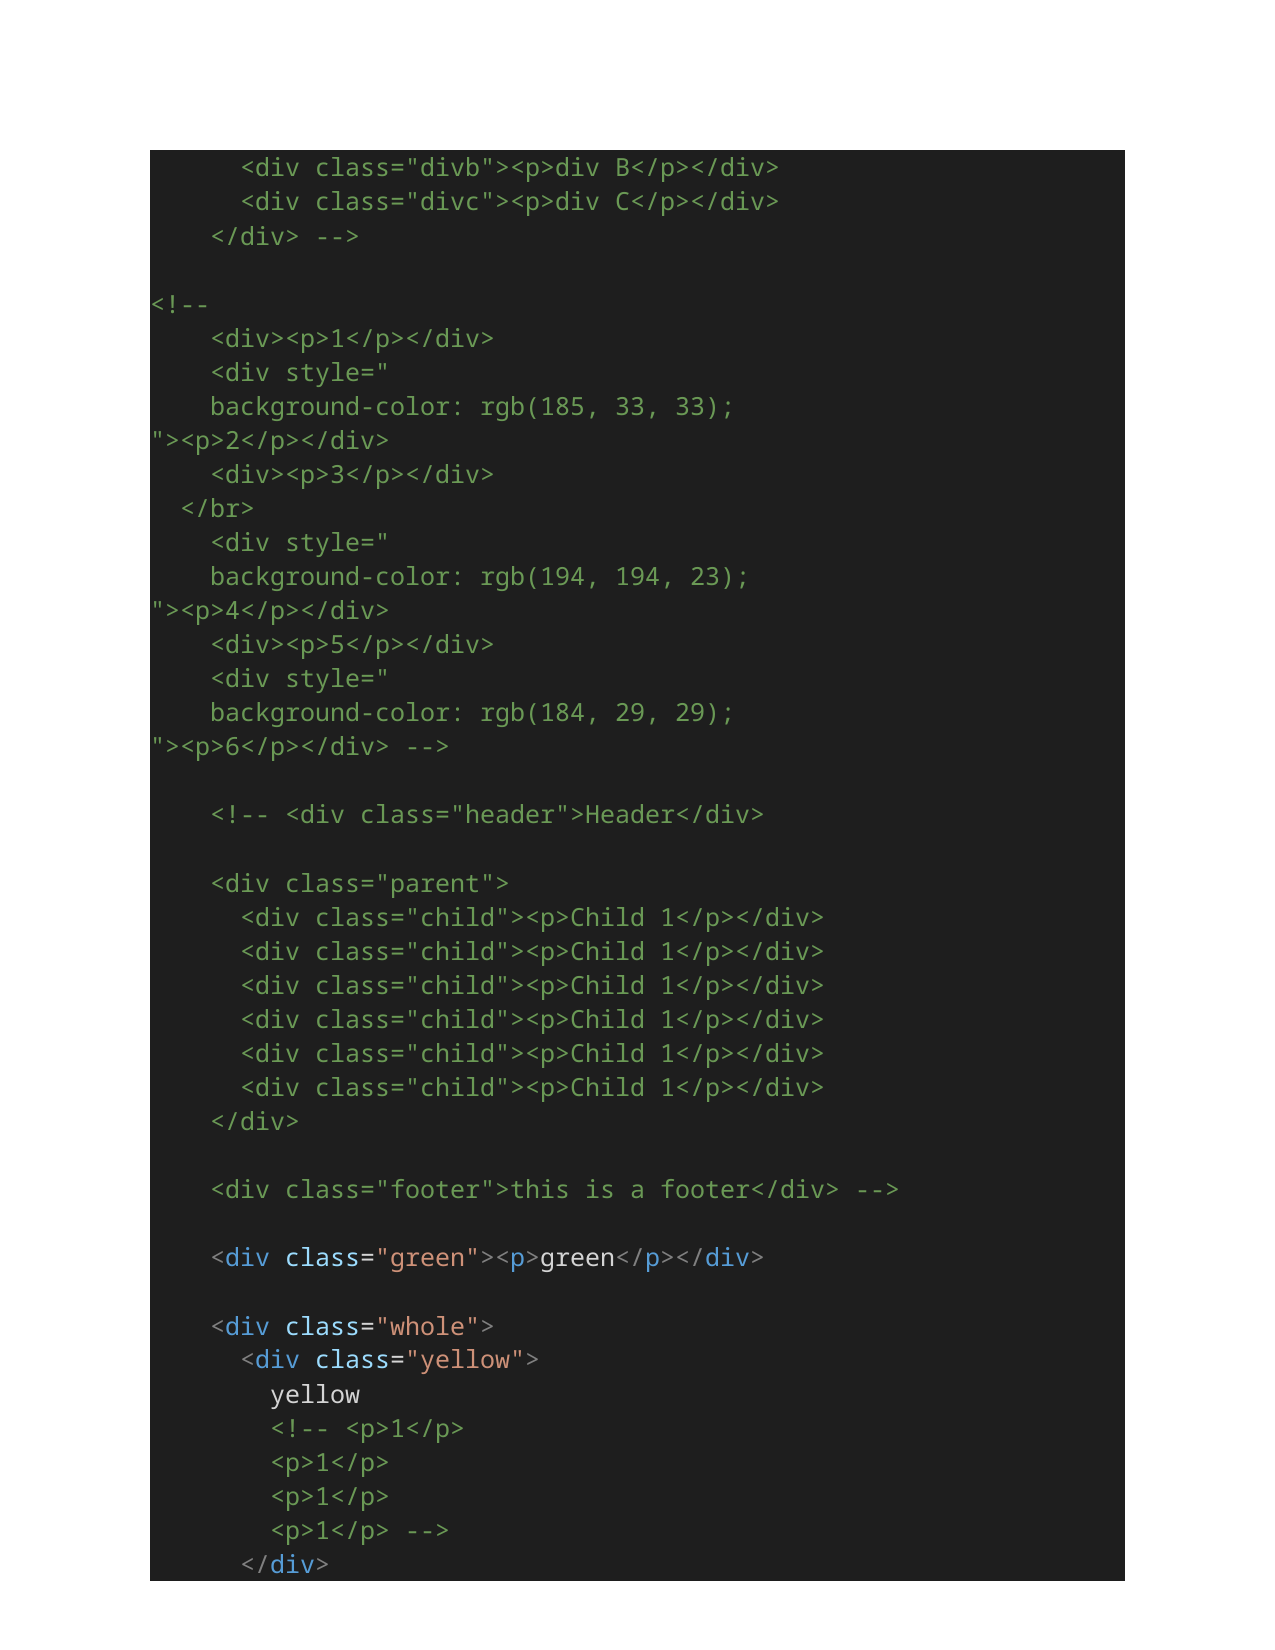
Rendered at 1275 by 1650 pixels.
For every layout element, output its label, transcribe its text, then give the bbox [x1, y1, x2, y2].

text <div class="child"><p>Child 1</p></div> [150, 1002, 1125, 1036]
text <div class="whole"> [150, 1308, 1125, 1342]
text <div class="footer">this is a footer</div> --> [150, 1172, 1125, 1206]
text <div class="divb"><p>div B</p></div> [150, 150, 1125, 184]
text <div class="divc"><p>div C</p></div> [150, 184, 1125, 218]
text </div> [150, 1547, 1125, 1581]
text <p>1</p> --> [150, 1512, 1125, 1547]
text <div><p>3</p></div> [150, 457, 1125, 491]
text "><p>2</p></div> [150, 422, 1125, 457]
text <div class="child"><p>Child 1</p></div> [150, 967, 1125, 1002]
text <div class="parent"> [150, 865, 1125, 899]
text <!-- [150, 286, 1125, 320]
text </div> --> [150, 218, 1125, 252]
text <div style=" [150, 354, 1125, 388]
text <div class="child"><p>Child 1</p></div> [150, 1036, 1125, 1070]
text </br> [150, 491, 1125, 525]
text yellow [150, 1376, 1125, 1410]
text <div class="child"><p>Child 1</p></div> [150, 899, 1125, 933]
text <div style=" [150, 661, 1125, 695]
text <!-- <p>1</p> [150, 1410, 1125, 1444]
text background-color: rgb(185, 33, 33); [150, 388, 1125, 422]
text <div style=" [150, 525, 1125, 559]
text <div><p>1</p></div> [150, 320, 1125, 354]
text background-color: rgb(194, 194, 23); [150, 559, 1125, 593]
text <div class="child"><p>Child 1</p></div> [150, 1070, 1125, 1104]
text </div> [150, 1104, 1125, 1138]
text <div><p>5</p></div> [150, 627, 1125, 661]
text background-color: rgb(184, 29, 29); [150, 695, 1125, 729]
text "><p>6</p></div> --> [150, 729, 1125, 763]
text <p>1</p> [150, 1444, 1125, 1478]
text <div class="yellow"> [150, 1342, 1125, 1376]
text <!-- <div class="header">Header</div> [150, 797, 1125, 831]
text <div class="child"><p>Child 1</p></div> [150, 933, 1125, 967]
text "><p>4</p></div> [150, 593, 1125, 627]
text <div class="green"><p>green</p></div> [150, 1240, 1125, 1274]
text <p>1</p> [150, 1478, 1125, 1512]
